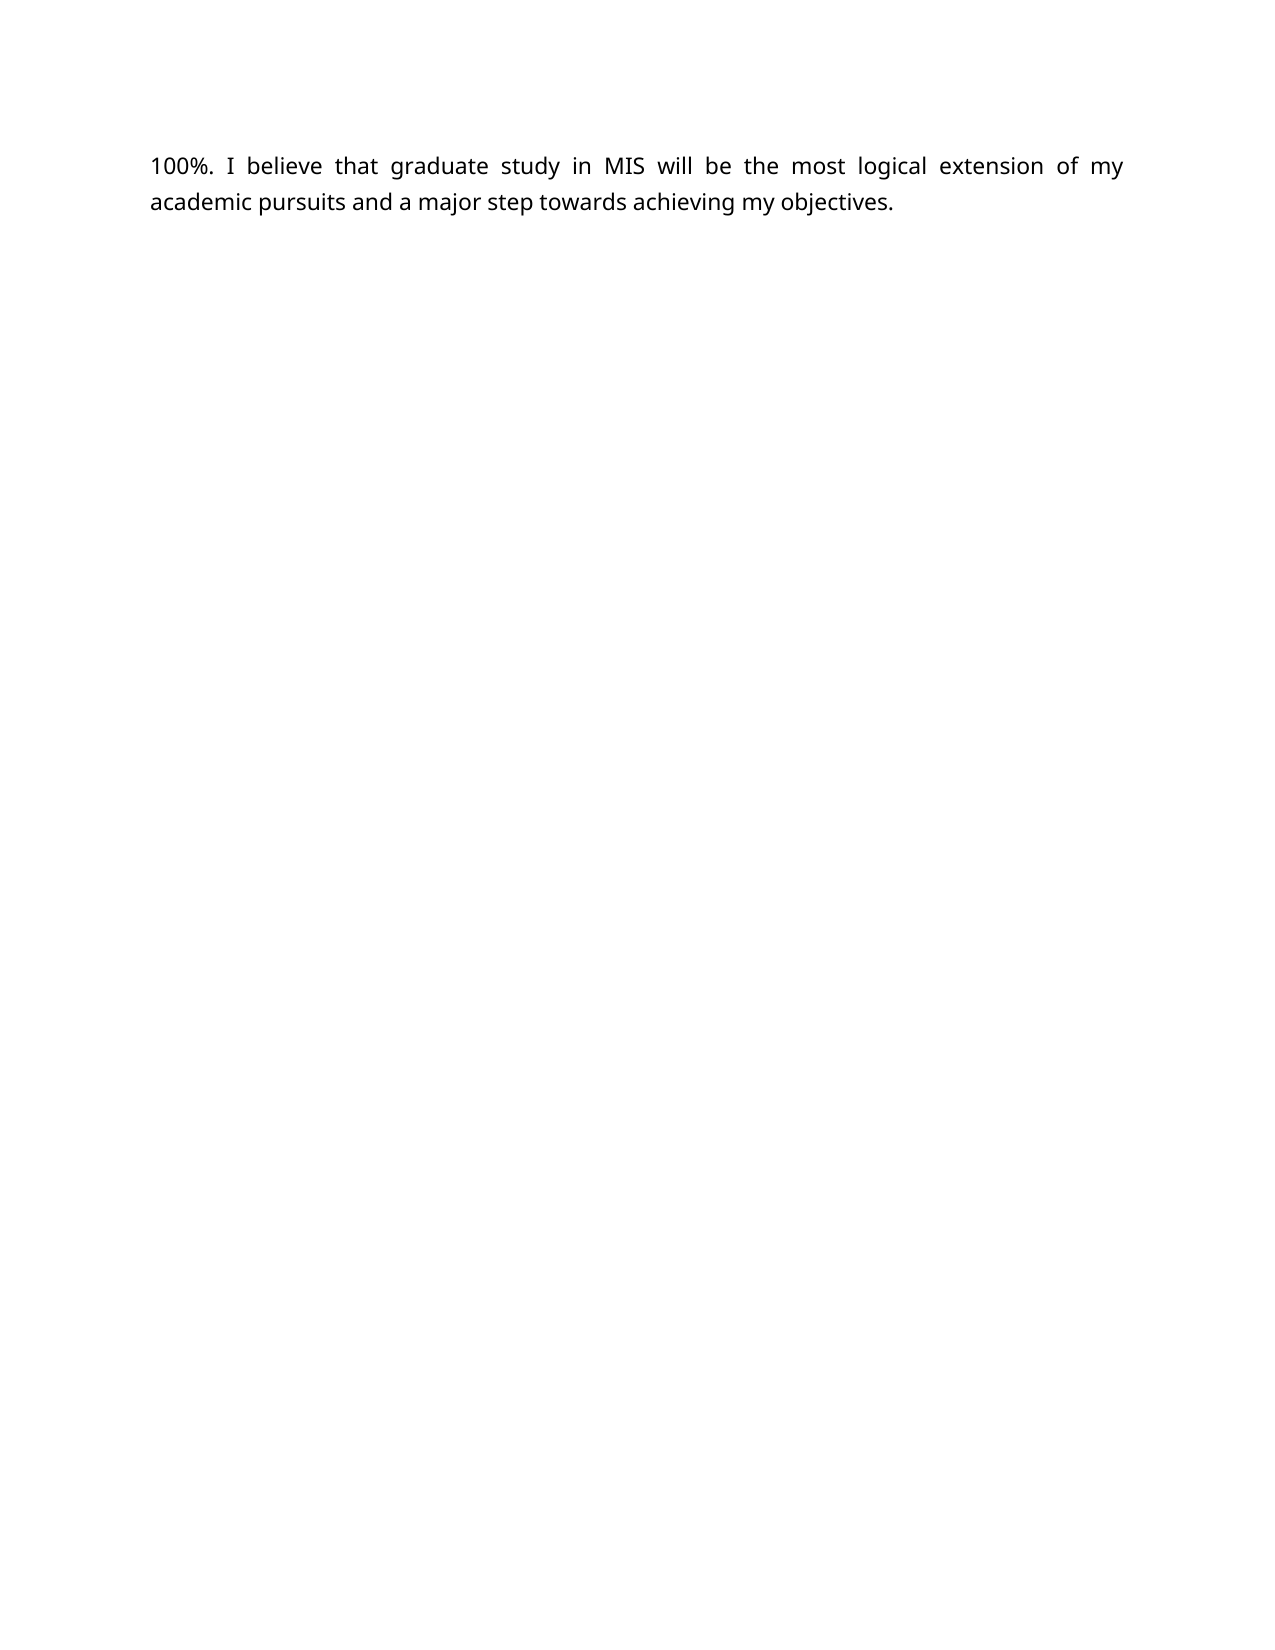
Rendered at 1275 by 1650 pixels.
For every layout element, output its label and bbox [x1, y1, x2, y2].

text [150, 150, 1125, 217]
